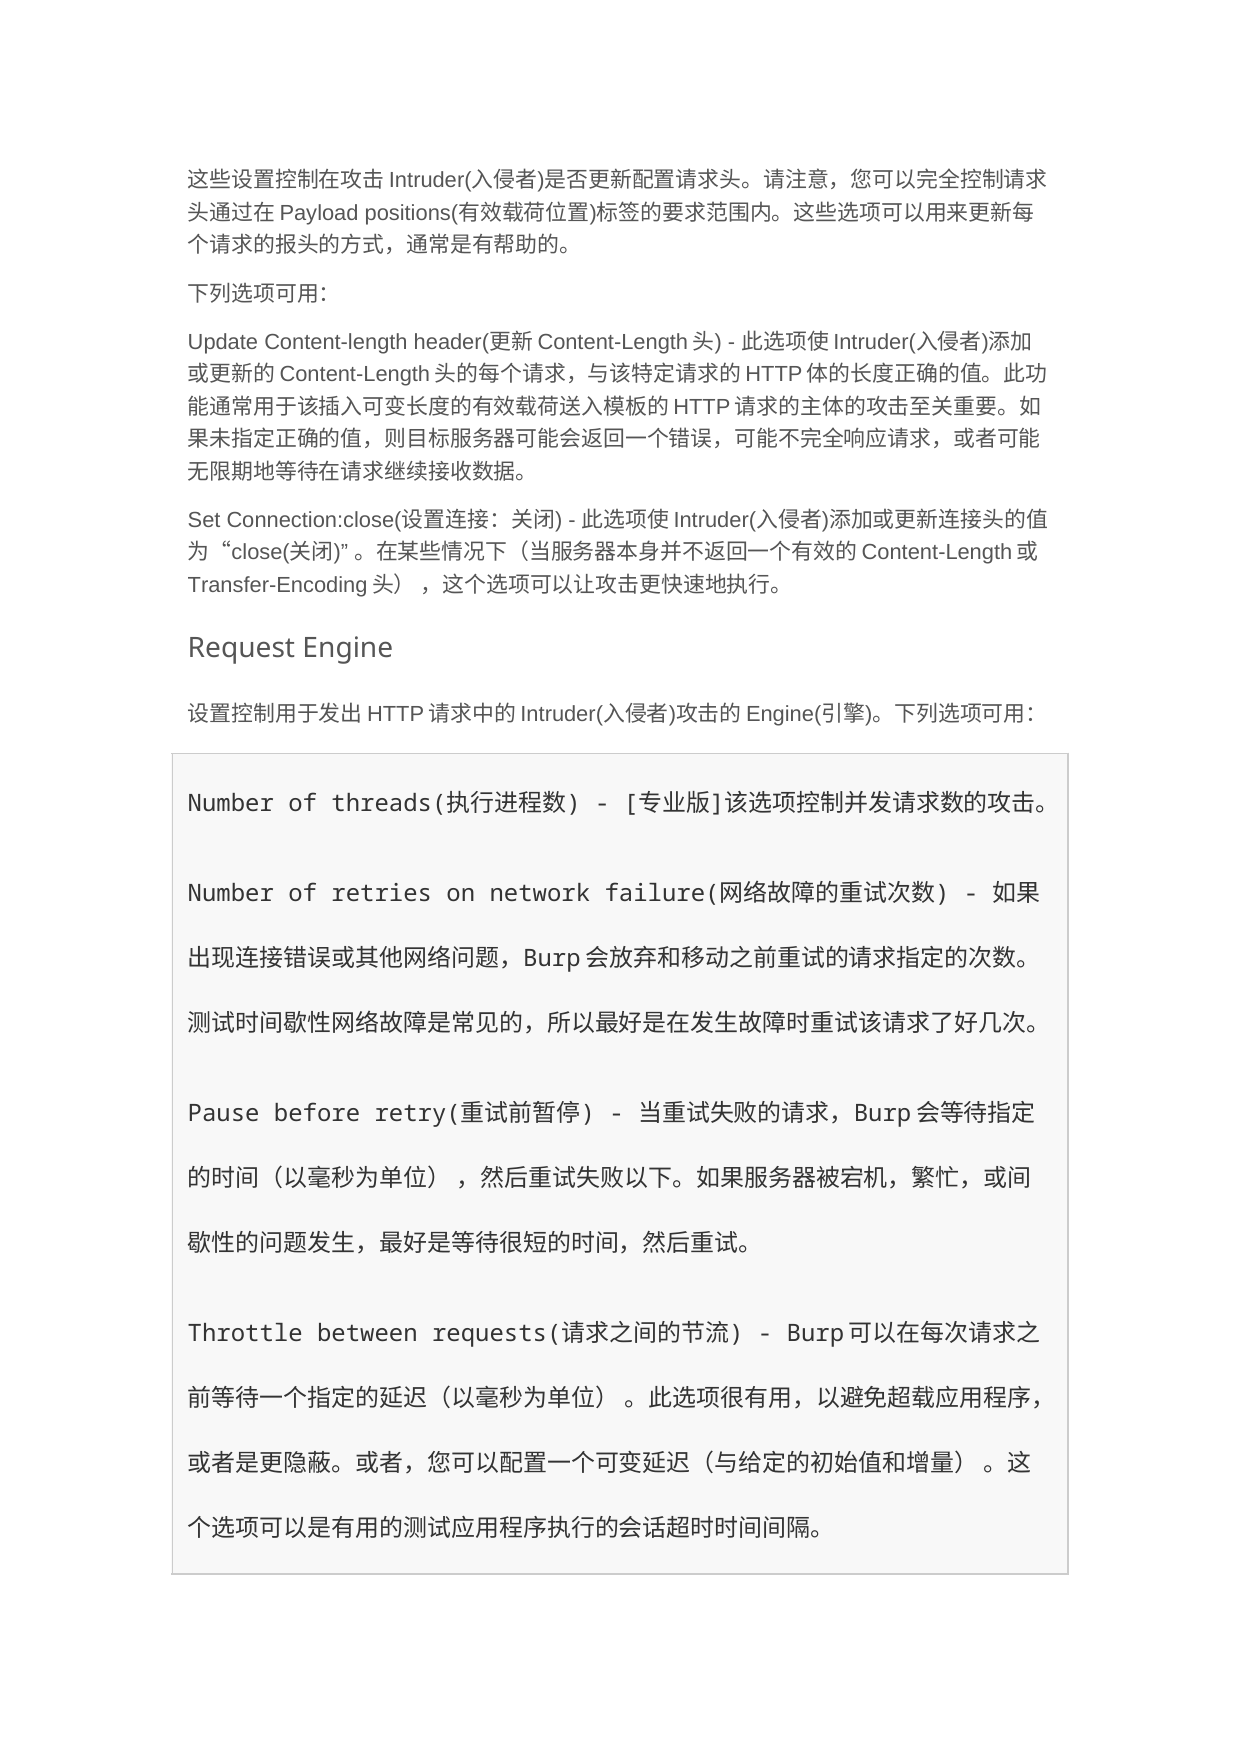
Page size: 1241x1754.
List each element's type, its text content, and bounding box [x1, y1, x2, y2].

text Number of threads(执行进程数) - [专业版]该选项控制并发请求数的攻击。 [173, 754, 1067, 834]
text Pause before retry(重试前暂停) - 当重试失败的请求，Burp会等待指定的时间（以毫秒为单位） ，然后重试失败以下。如果服务器被宕机，繁忙，或间歇性的问题发生，最好是等待很短的时间，然后重试。 [173, 1063, 1067, 1274]
text Request Engine [187, 614, 1053, 679]
text Update Content-length header(更新Content-Length头) - 此选项使Intruder(入侵者)添加或更新的Content-Length头的每个请求，与该特定请求的HTTP体的长度正确的值。此功能通常用于该插入可变长度的有效载荷送入模板的HTTP请求的主体的攻击至关重要。如果未指定正确的值，则目标服务器可能会返回一个错误，可能不完全响应请求，或者可能无限期地等待在请求继续接收数据。 [187, 323, 1053, 486]
text 设置控制用于发出HTTP请求中的Intruder(入侵者)攻击的Engine(引擎)。下列选项可用： [187, 695, 1053, 728]
text Set Connection:close(设置连接：关闭) - 此选项使Intruder(入侵者)添加或更新连接头的值为“close(关闭)” 。在某些情况下（当服务器本身并不返回一个有效的Content-Length或Transfer-Encoding头） ，这个选项可以让攻击更快速地执行。 [187, 501, 1053, 599]
text 下列选项可用： [187, 275, 1053, 308]
text 这些设置控制在攻击Intruder(入侵者)是否更新配置请求头。请注意，您可以完全控制请求头通过在Payload positions(有效载荷位置)标签的要求范围内。这些选项可以用来更新每个请求的报头的方式，通常是有帮助的。 [187, 162, 1053, 259]
text Throttle between requests(请求之间的节流) - Burp可以在每次请求之前等待一个指定的延迟（以毫秒为单位） 。此选项很有用，以避免超载应用程序，或者是更隐蔽。或者，您可以配置一个可变延迟（与给定的初始值和增量） 。这个选项可以是有用的测试应用程序执行的会话超时时间间隔。 [173, 1283, 1067, 1573]
text Number of retries on network failure(网络故障的重试次数) - 如果出现连接错误或其他网络问题，Burp会放弃和移动之前重试的请求指定的次数。测试时间歇性网络故障是常见的，所以最好是在发生故障时重试该请求了好几次。 [173, 843, 1067, 1054]
